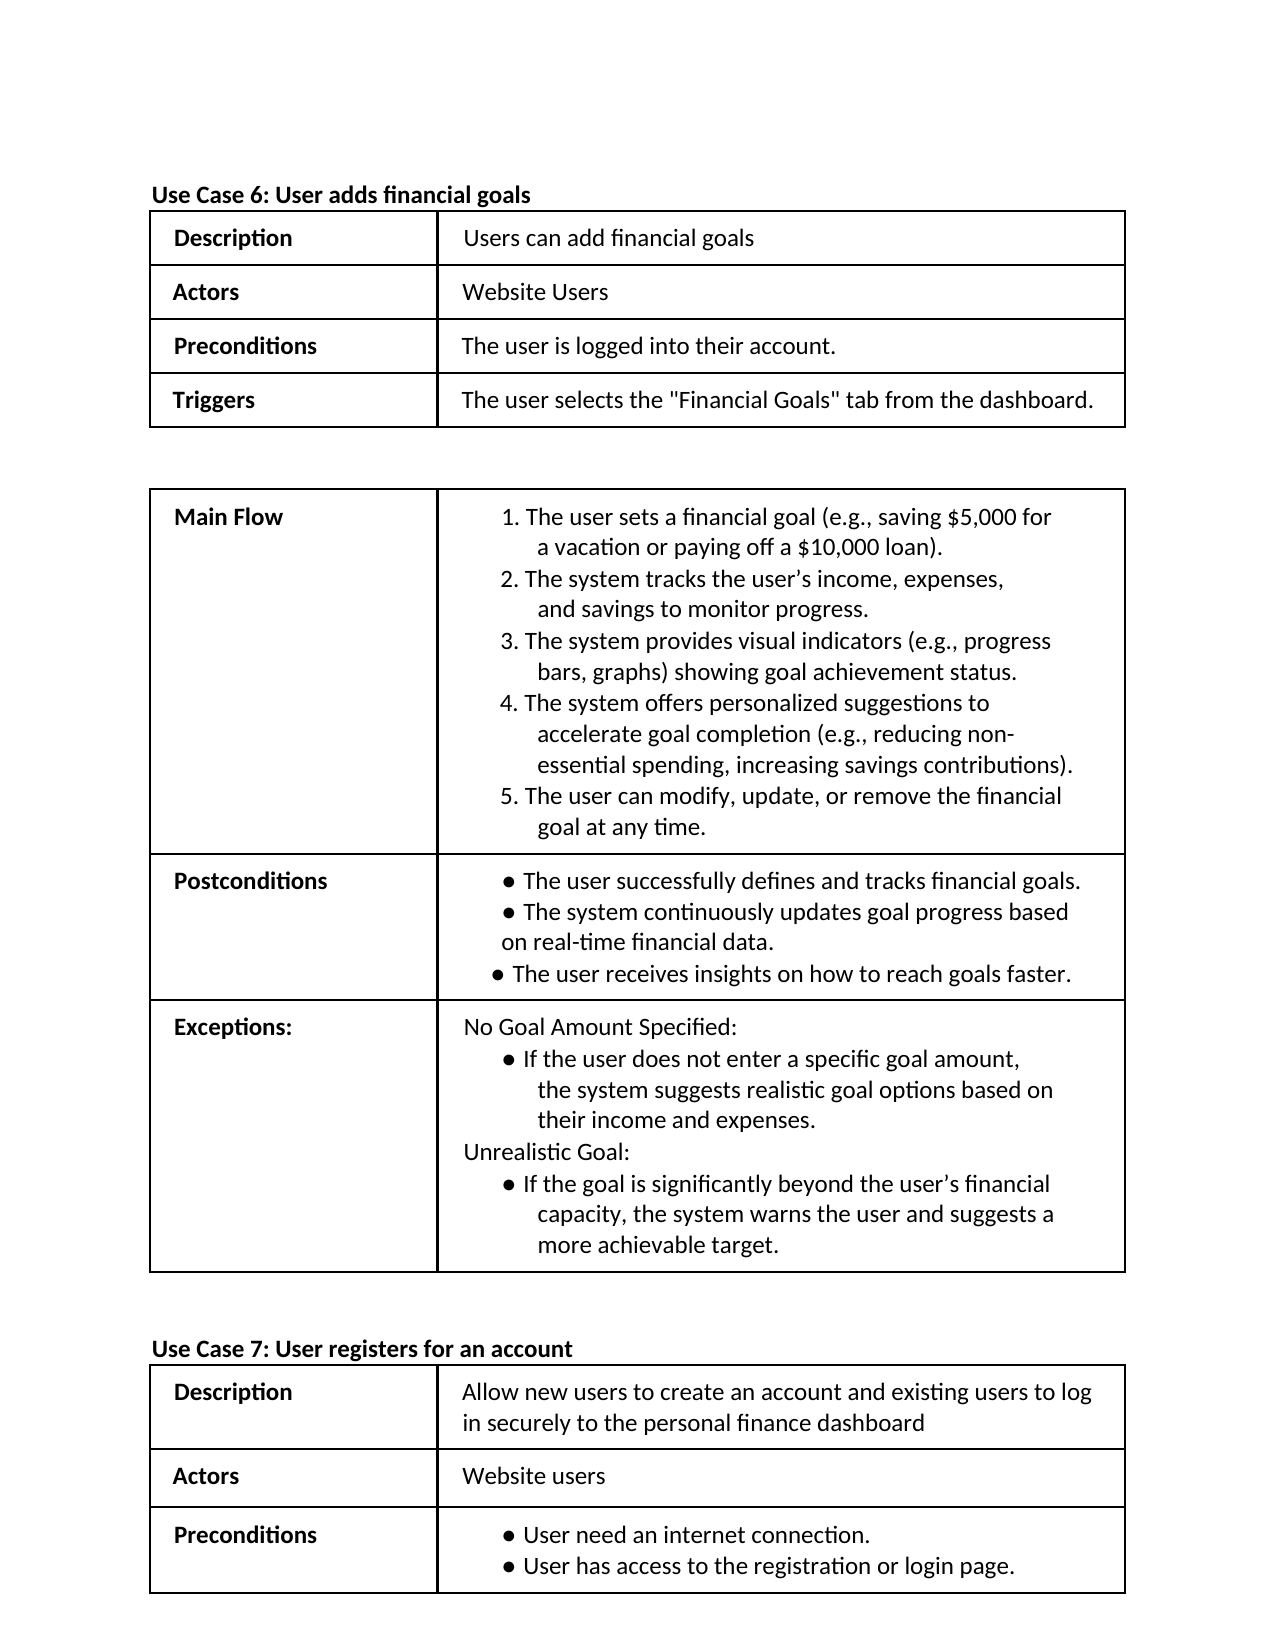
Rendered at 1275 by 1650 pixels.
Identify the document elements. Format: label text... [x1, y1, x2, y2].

table_cell The user selects the "Financial Goals" tab from the dashboard. [439, 374, 1124, 426]
table_cell Preconditions [151, 1508, 436, 1592]
table_cell ● User need an internet connection. ● User has access to the registration or login page. [439, 1508, 1124, 1592]
table_cell Actors [151, 266, 436, 318]
table_cell Actors [151, 1450, 436, 1506]
table_cell Triggers [151, 374, 436, 426]
table_header Users can add financial goals [439, 212, 1124, 264]
table_cell Preconditions [151, 320, 436, 372]
table_cell No Goal Amount Specified: ● If the user does not enter a specific goal amount, the system suggests realistic goal options based on their income and expenses. Unrealistic Goal: ● If the goal is significantly beyond the user’s financial capacity, the system warns the user and suggests a more achievable target. [439, 1001, 1124, 1271]
table_cell The user is logged into their account. [439, 320, 1124, 372]
text Use Case 7: User registers for an account [152, 1333, 1272, 1363]
table_header Description [151, 212, 436, 264]
table_header Description [151, 1366, 436, 1448]
table_header 1. The user sets a financial goal (e.g., saving $5,000 for a vacation or paying off a $10,000 loan). 2. The system tracks the user’s income, expenses, and savings to monitor progress. 3. The system provides visual indicators (e.g., progress bars, graphs) showing goal achievement status. 4. The system offers personalized suggestions to accelerate goal completion (e.g., reducing non-essential spending, increasing savings contributions). 5. The user can modify, update, or remove the financial goal at any time. [439, 490, 1124, 852]
table_header Allow new users to create an account and existing users to log in securely to the personal finance dashboard [439, 1366, 1124, 1448]
table_cell Exceptions: [151, 1001, 436, 1271]
text Use Case 6: User adds financial goals [152, 179, 1272, 210]
table_header Main Flow [151, 490, 436, 852]
table_cell Website users [439, 1450, 1124, 1506]
table_cell Postconditions [151, 855, 436, 999]
table_cell Website Users [439, 266, 1124, 318]
table_cell ● The user successfully defines and tracks financial goals. ● The system continuously updates goal progress based on real-time financial data. ● The user receives insights on how to reach goals faster. [439, 855, 1124, 999]
